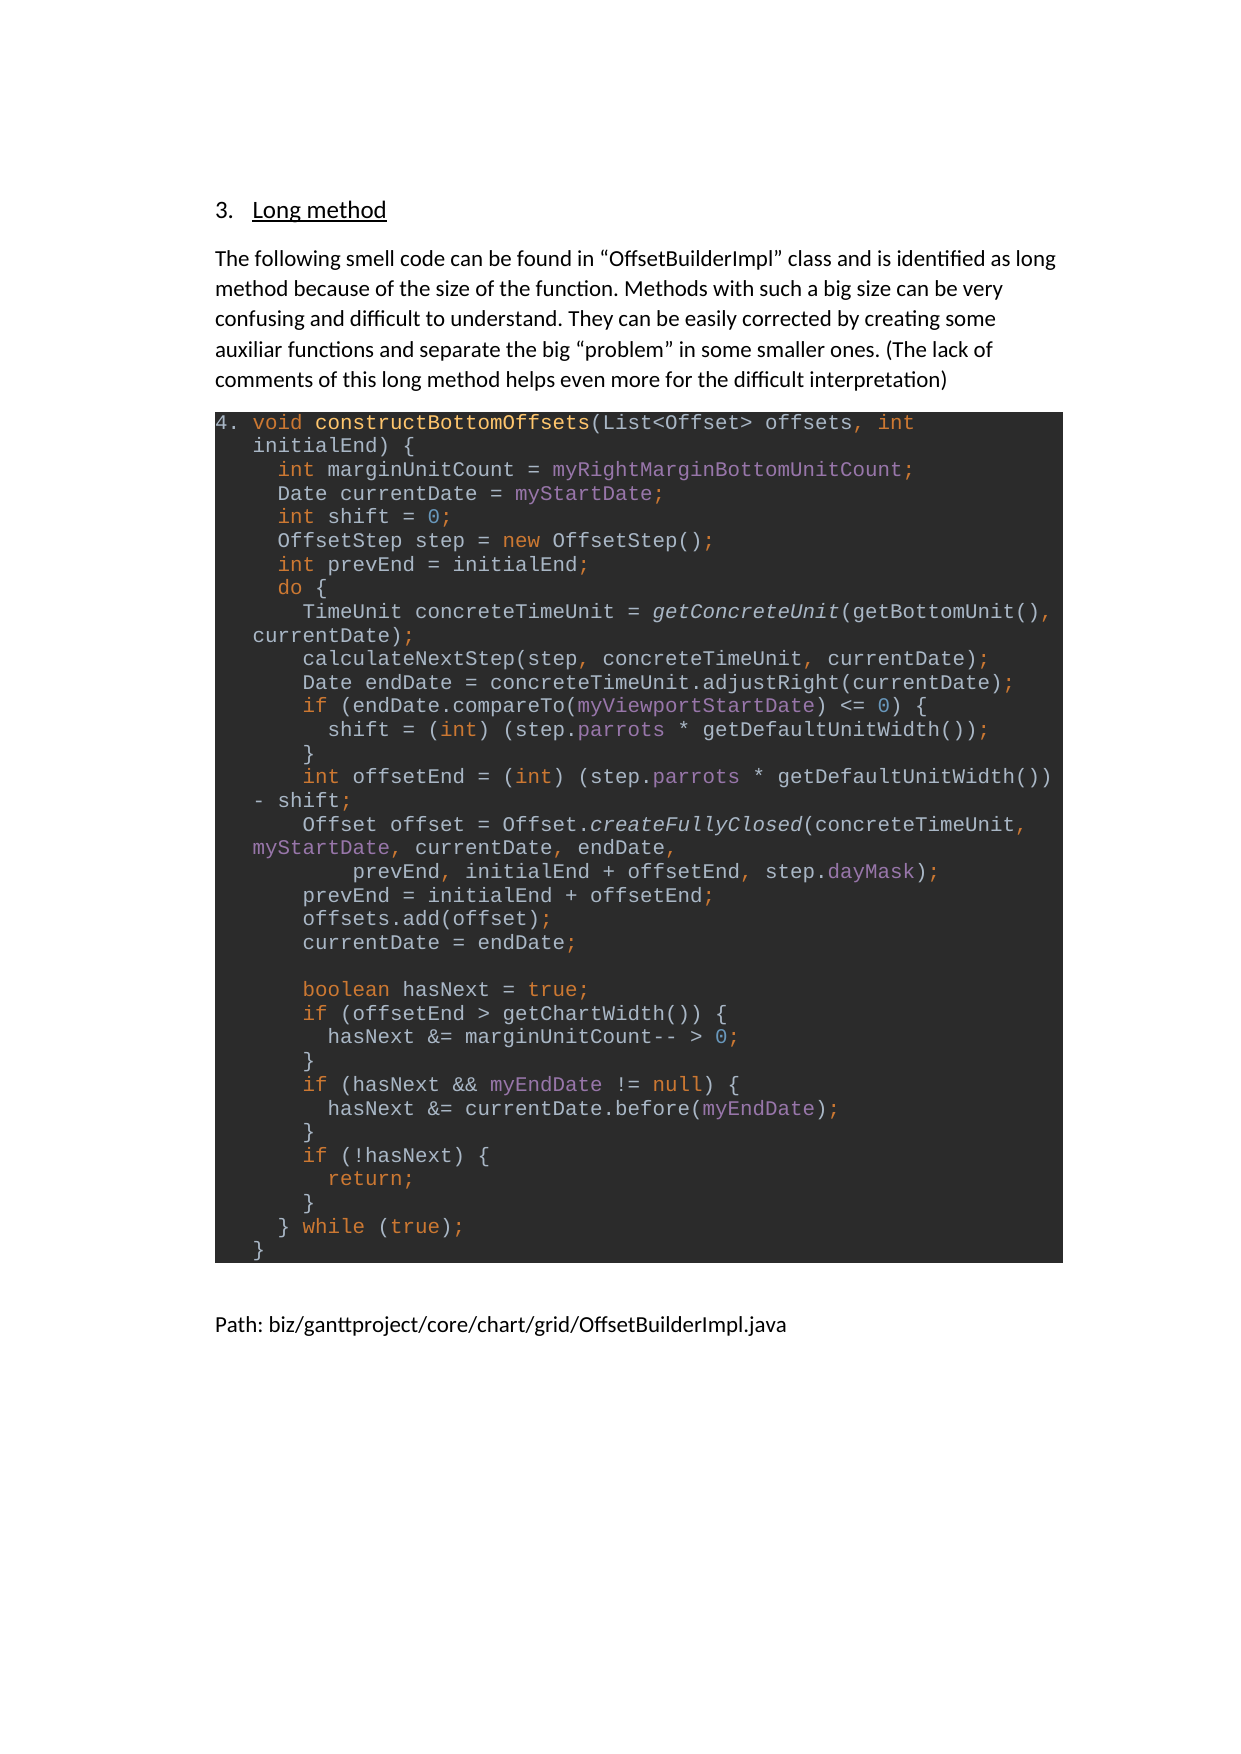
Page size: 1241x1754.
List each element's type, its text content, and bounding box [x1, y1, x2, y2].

text Path: biz/ganttproject/core/chart/grid/OffsetBuilderImpl.java [215, 1310, 1063, 1338]
text The following smell code can be found in “OffsetBuilderImpl” class and is identified as long method because of the size of the function. Methods with such a big size can be very confusing and difficult to understand. They can be easily corrected by creating some auxiliar functions and separate the big “problem” in some smaller ones. (The lack of comments of this long method helps even more for the difficult interpretation) [215, 244, 1063, 393]
list void constructBottomOffsets(List<Offset> offsets, int initialEnd) { int marginUnitCount = myRightMarginBottomUnitCount; Date currentDate = myStartDate; int shift = 0; OffsetStep step = new OffsetStep(); int prevEnd = initialEnd; do { TimeUnit concreteTimeUnit = getConcreteUnit(getBottomUnit(), currentDate); calculateNextStep(step, concreteTimeUnit, currentDate); Date endDate = concreteTimeUnit.adjustRight(currentDate); if (endDate.compareTo(myViewportStartDate) <= 0) { shift = (int) (step.parrots * getDefaultUnitWidth()); } int offsetEnd = (int) (step.parrots * getDefaultUnitWidth()) - shift; Offset offset = Offset.createFullyClosed(concreteTimeUnit, myStartDate, currentDate, endDate, prevEnd, initialEnd + offsetEnd, step.dayMask); prevEnd = initialEnd + offsetEnd; offsets.add(offset); currentDate = endDate; boolean hasNext = true; if (offsetEnd > getChartWidth()) { hasNext &= marginUnitCount-- > 0; } if (hasNext && myEndDate != null) { hasNext &= currentDate.before(myEndDate); } if (!hasNext) { return; } } while (true); } [215, 412, 1063, 1263]
list Long method [215, 194, 1063, 225]
